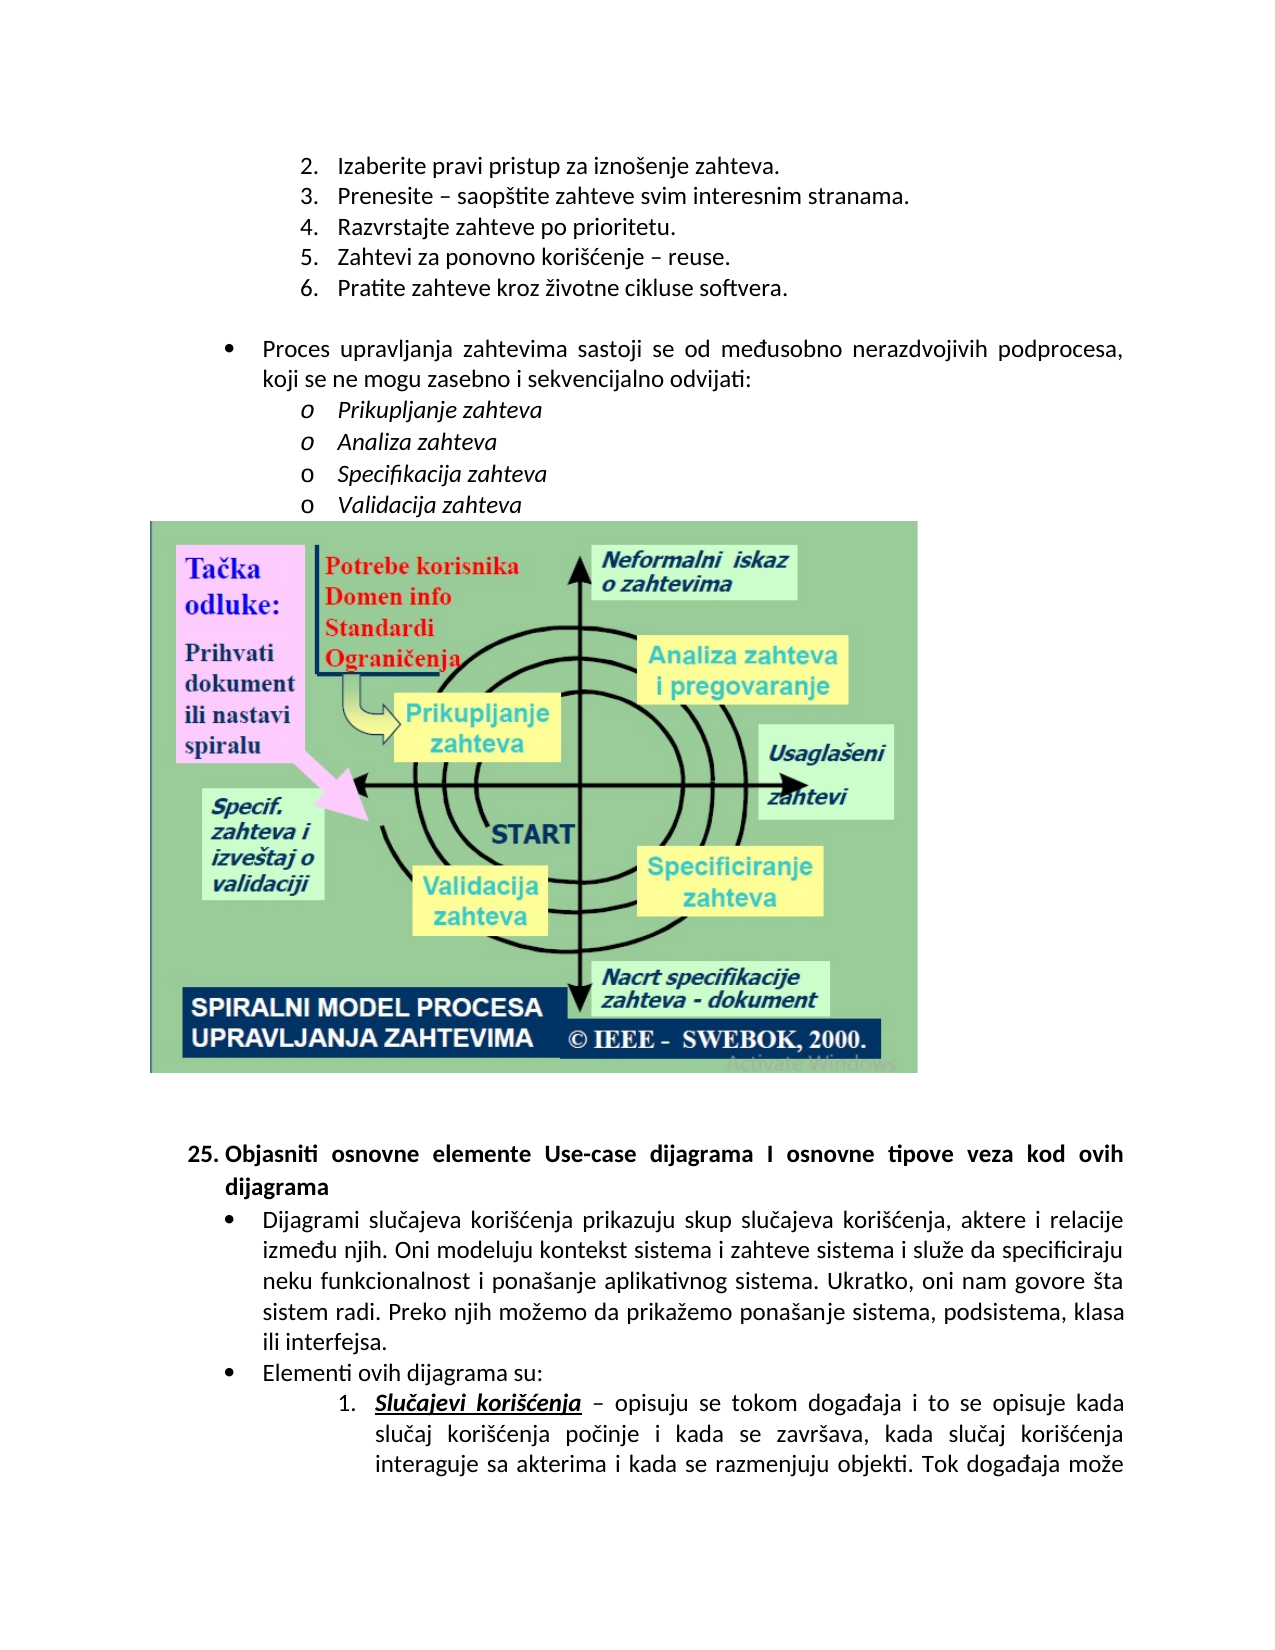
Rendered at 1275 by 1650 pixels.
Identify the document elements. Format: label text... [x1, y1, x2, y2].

picture [150, 521, 918, 1073]
list Prenesite – saopštite zahteve svim interesnim stranama. [300, 181, 1125, 211]
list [337, 1387, 1125, 1479]
list Prikupljanje zahteva [300, 394, 1125, 426]
list Izaberite pravi pristup za iznošenje zahteva. [300, 150, 1125, 181]
list Dijagrami slučajeva korišćenja prikazuju skup slučajeva korišćenja, aktere i relacije između njih. Oni modeluju kontekst sistema i zahteve sistema i služe da specificiraju neku funkcionalnost i ponašanje aplikativnog sistema. Ukratko, oni nam govore šta sistem radi. Preko njih možemo da prikažemo ponašanje sistema, podsistema, klasa ili interfejsa. [225, 1204, 1125, 1357]
list Pratite zahteve kroz životne cikluse softvera. [300, 272, 1125, 303]
list Validacija zahteva [300, 489, 1125, 521]
list Elementi ovih dijagrama su: [225, 1357, 1125, 1387]
list Objasniti osnovne elemente Use-case dijagrama I osnovne tipove veza kod ovih dijagrama [187, 1138, 1125, 1202]
list Razvrstajte zahteve po prioritetu. [300, 211, 1125, 242]
list Specifikacija zahteva [300, 458, 1125, 489]
list Analiza zahteva [300, 426, 1125, 458]
list Proces upravljanja zahtevima sastoji se od međusobno nerazdvojivih podprocesa, koji se ne mogu zasebno i sekvencijalno odvijati: [225, 333, 1125, 394]
list Zahtevi za ponovno korišćenje – reuse. [300, 242, 1125, 272]
